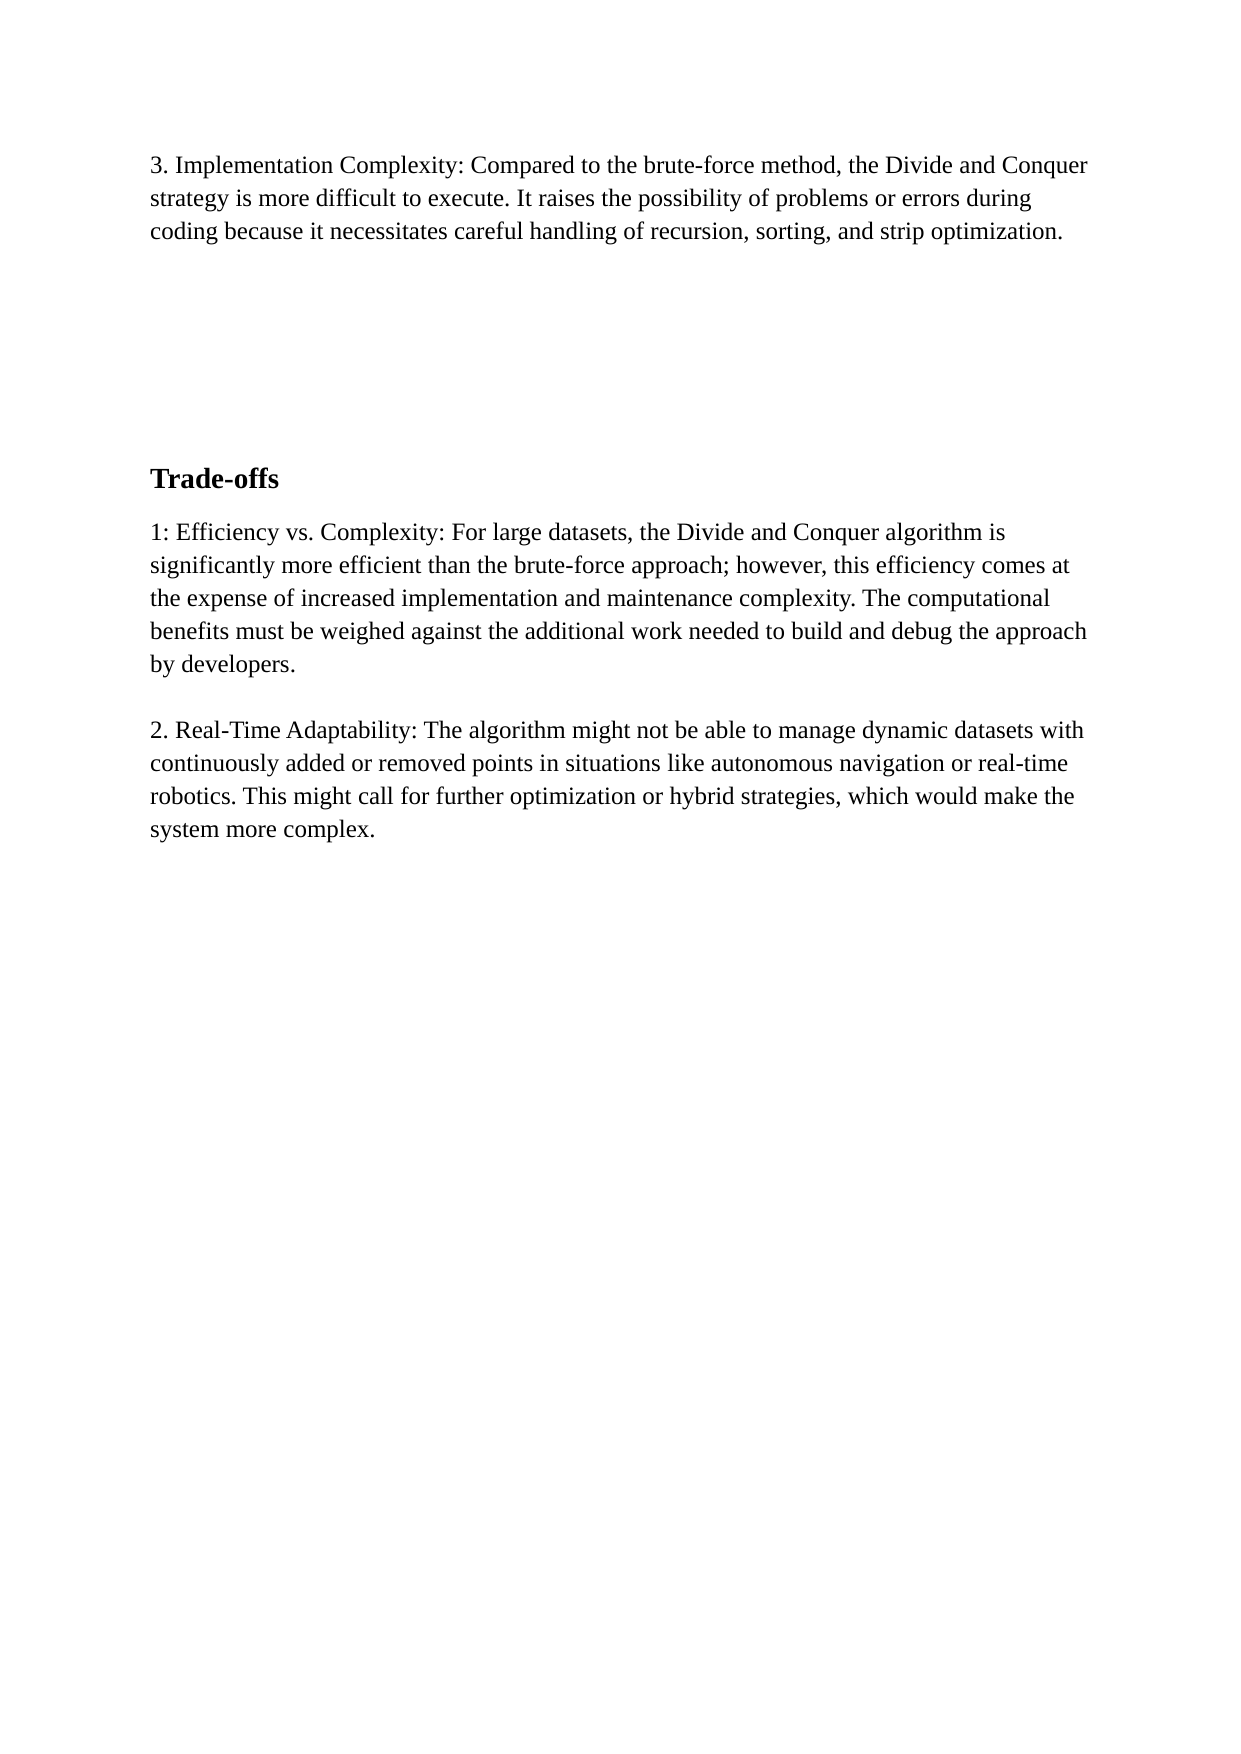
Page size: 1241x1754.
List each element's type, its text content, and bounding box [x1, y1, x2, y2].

text Trade-offs [150, 461, 1090, 495]
text 3. Implementation Complexity: Compared to the brute-force method, the Divide and Conquer strategy is more difficult to execute. It raises the possibility of problems or errors during coding because it necessitates careful handling of recursion, sorting, and strip optimization. [150, 150, 1090, 284]
text 1: Efficiency vs. Complexity: For large datasets, the Divide and Conquer algorithm is significantly more efficient than the brute-force approach; however, this efficiency comes at the expense of increased implementation and maintenance complexity. The computational benefits must be weighed against the additional work needed to build and debug the approach by developers. 2. Real-Time Adaptability: The algorithm might not be able to manage dynamic datasets with continuously added or removed points in situations like autonomous navigation or real-time robotics. This might call for further optimization or hybrid strategies, which would make the system more complex. [150, 517, 1090, 843]
